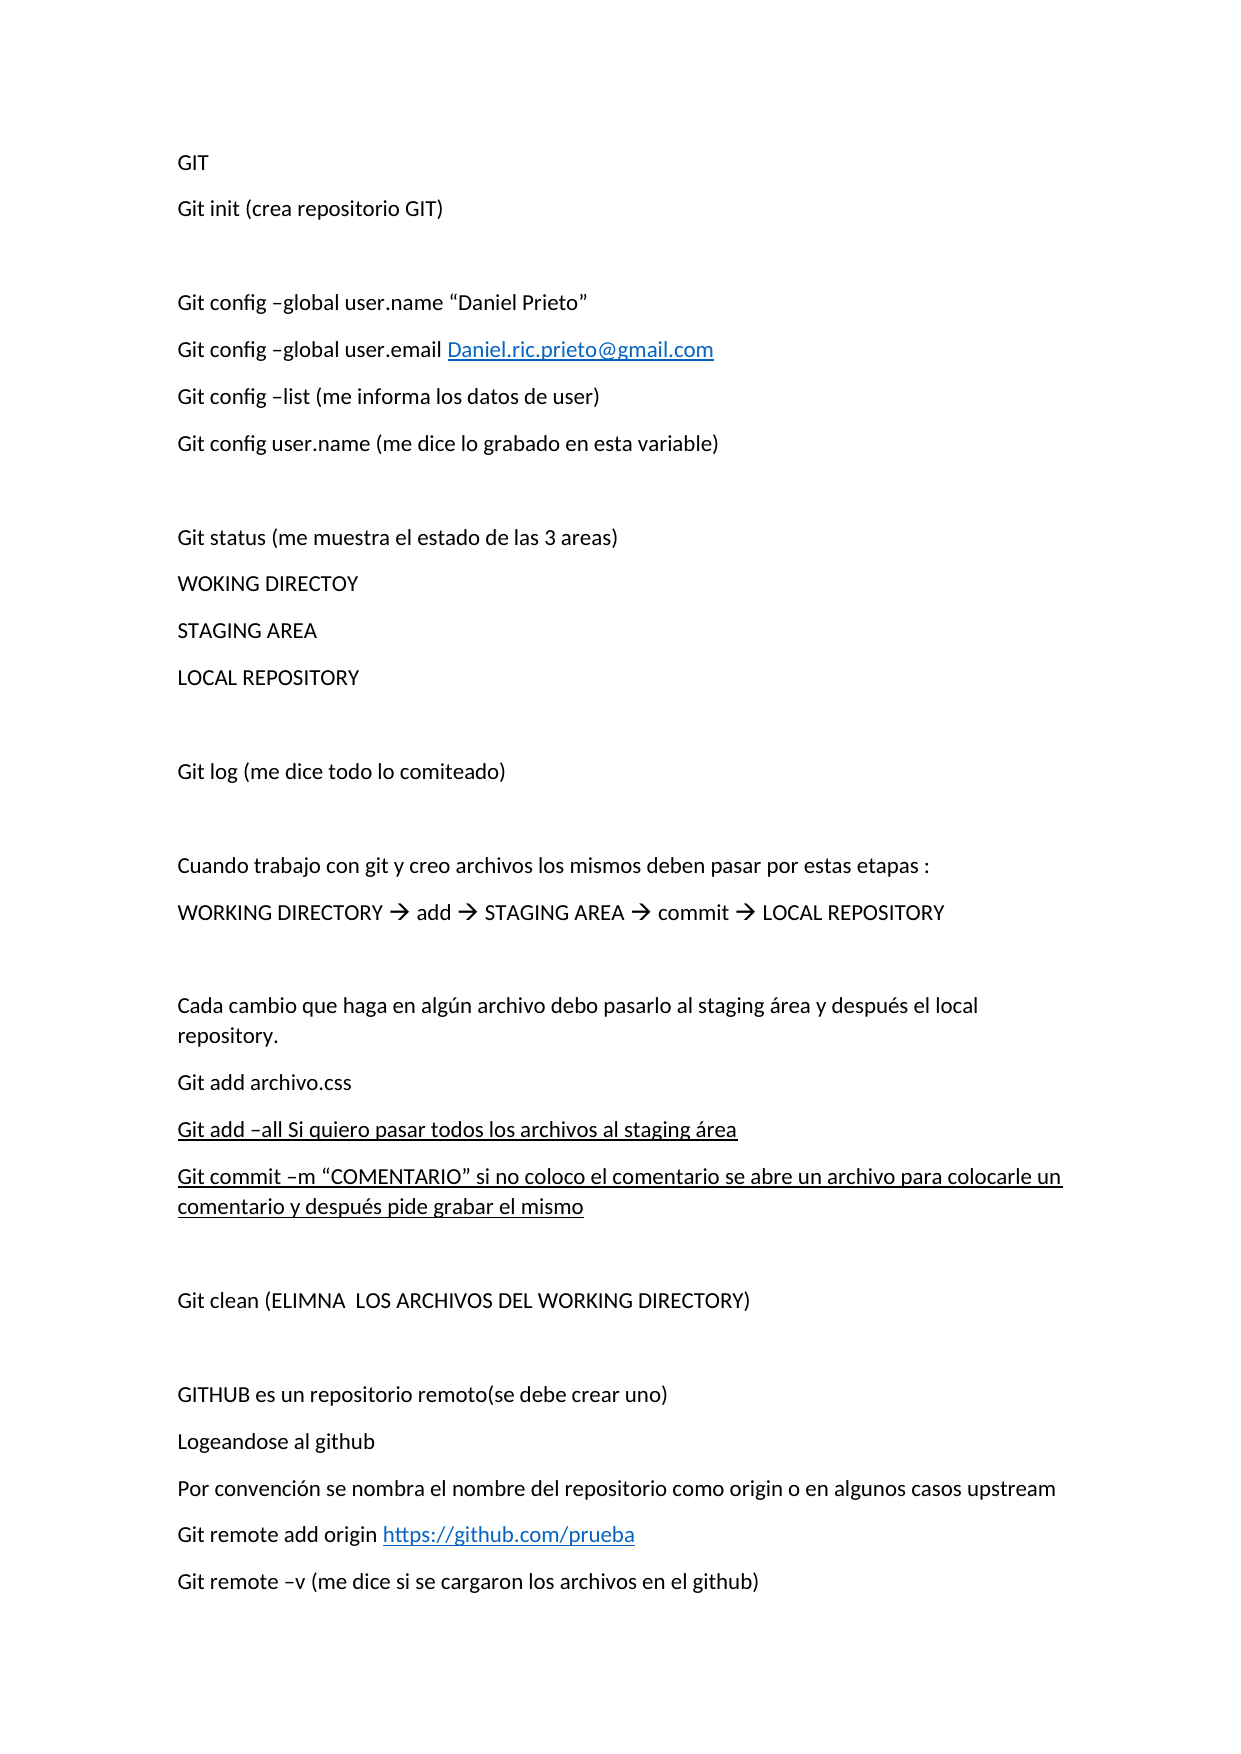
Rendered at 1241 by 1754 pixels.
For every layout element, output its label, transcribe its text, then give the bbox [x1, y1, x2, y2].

text Git remote add origin https://github.com/prueba [177, 1521, 1063, 1548]
text Git status (me muestra el estado de las 3 areas) [177, 523, 1063, 551]
text STAGING AREA [177, 616, 1063, 644]
text Git config –global user.email Daniel.ric.prieto@gmail.com [177, 335, 1063, 363]
text WOKING DIRECTOY [177, 569, 1063, 597]
text Git config –list (me informa los datos de user) [177, 382, 1063, 410]
text Git remote –v (me dice si se cargaron los archivos en el github) [177, 1567, 1063, 1595]
text Git commit –m “COMENTARIO” si no coloco el comentario se abre un archivo para colocarle un comentario y después pide grabar el mismo [177, 1187, 1063, 1220]
text Git config –global user.name “Daniel Prieto” [177, 288, 1063, 316]
text WORKING DIRECTORY add STAGING AREA commit LOCAL REPOSITORY [177, 898, 1063, 926]
text Cada cambio que haga en algún archivo debo pasarlo al staging área y después el local repository. [177, 991, 1063, 1049]
text GITHUB es un repositorio remoto(se debe crear uno) [177, 1380, 1063, 1408]
text Cuando trabajo con git y creo archivos los mismos deben pasar por estas etapas : [177, 851, 1063, 879]
text LOCAL REPOSITORY [177, 663, 1063, 691]
text Git log (me dice todo lo comiteado) [177, 757, 1063, 785]
text GIT [177, 148, 1063, 176]
text Git clean (ELIMNA LOS ARCHIVOS DEL WORKING DIRECTORY) [177, 1286, 1063, 1314]
text Logeandose al github [177, 1427, 1063, 1455]
text Por convención se nombra el nombre del repositorio como origin o en algunos casos upstream [177, 1474, 1063, 1502]
text Git init (crea repositorio GIT) [177, 194, 1063, 222]
text Git add –all Si quiero pasar todos los archivos al staging área [177, 1115, 1063, 1143]
text Git add archivo.css [177, 1068, 1063, 1096]
text Git commit –m “COMENTARIO” si no coloco el comentario se abre un archivo para colocarle un comentario y después pide grabar el mismo [177, 1162, 1063, 1186]
text Git config user.name (me dice lo grabado en esta variable) [177, 429, 1063, 457]
